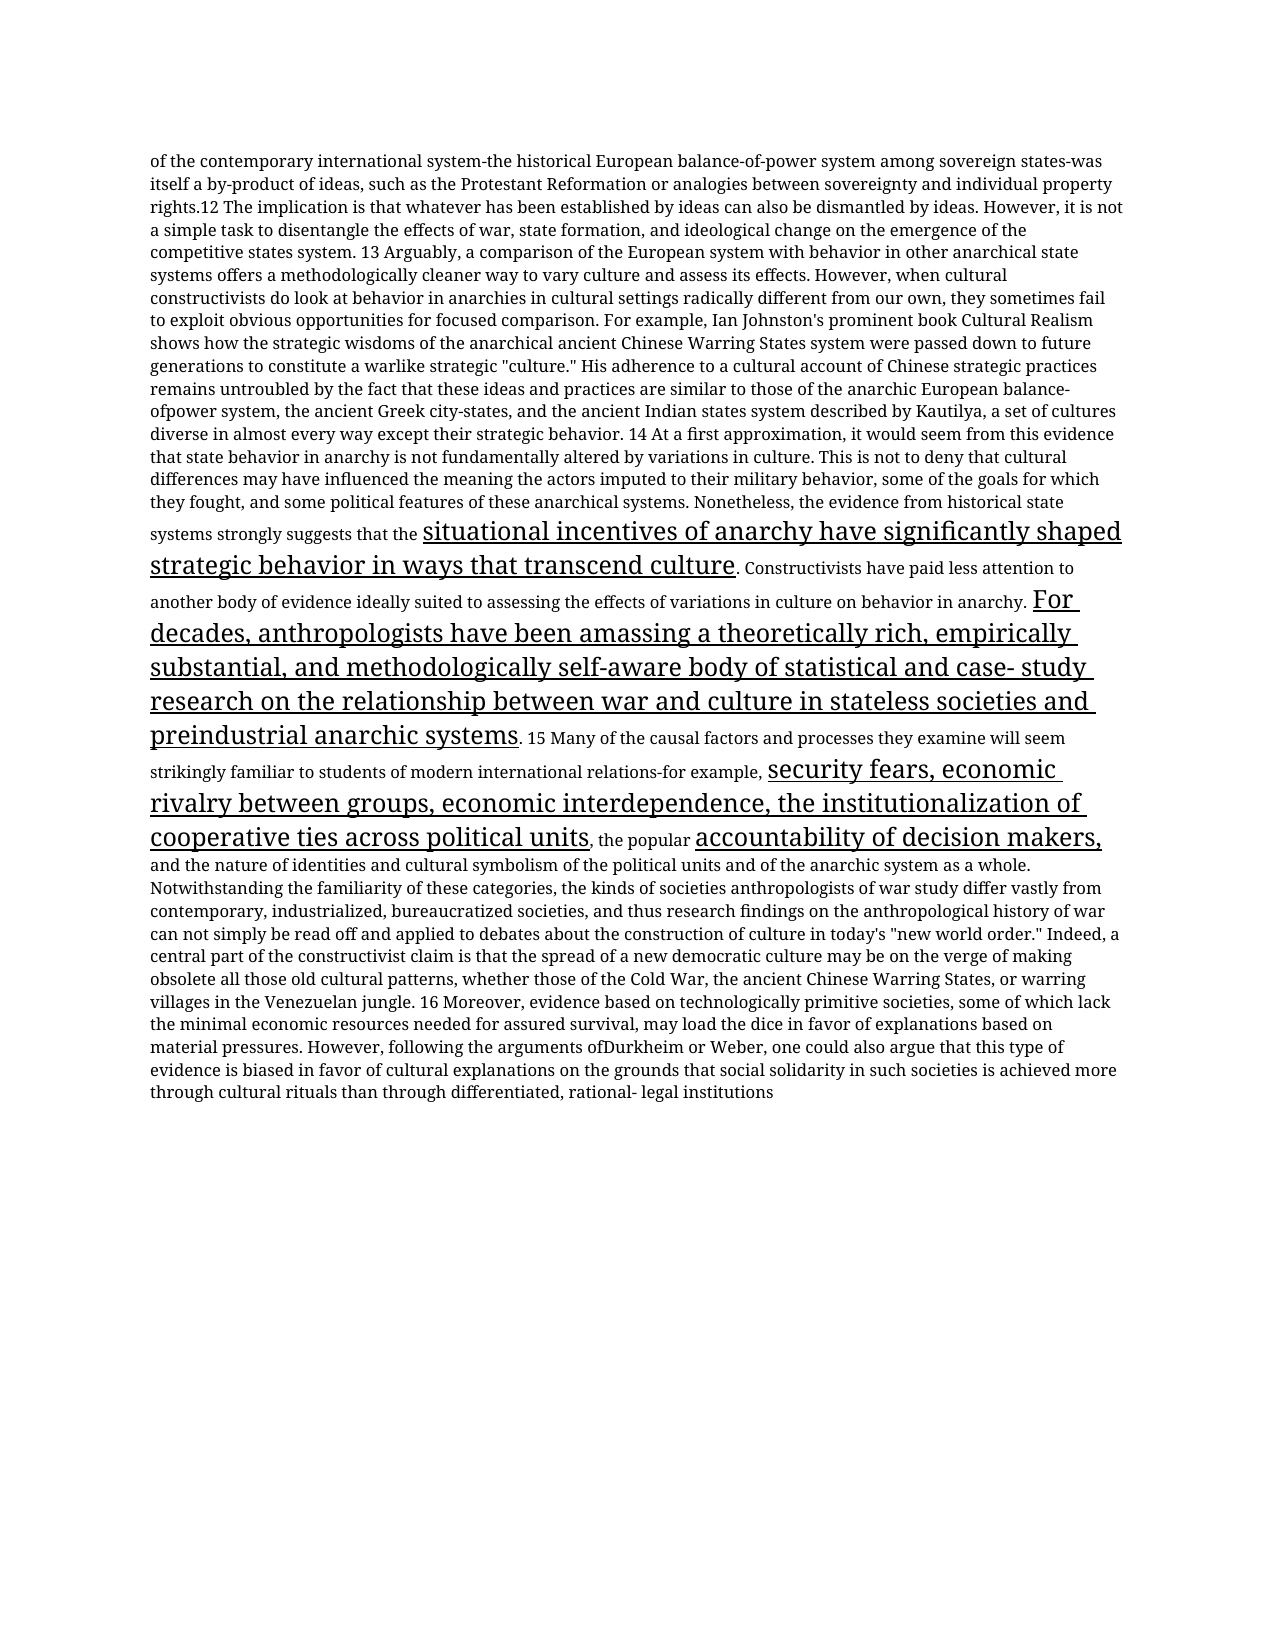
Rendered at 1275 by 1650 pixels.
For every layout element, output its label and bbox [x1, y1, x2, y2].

text [150, 150, 1125, 1104]
